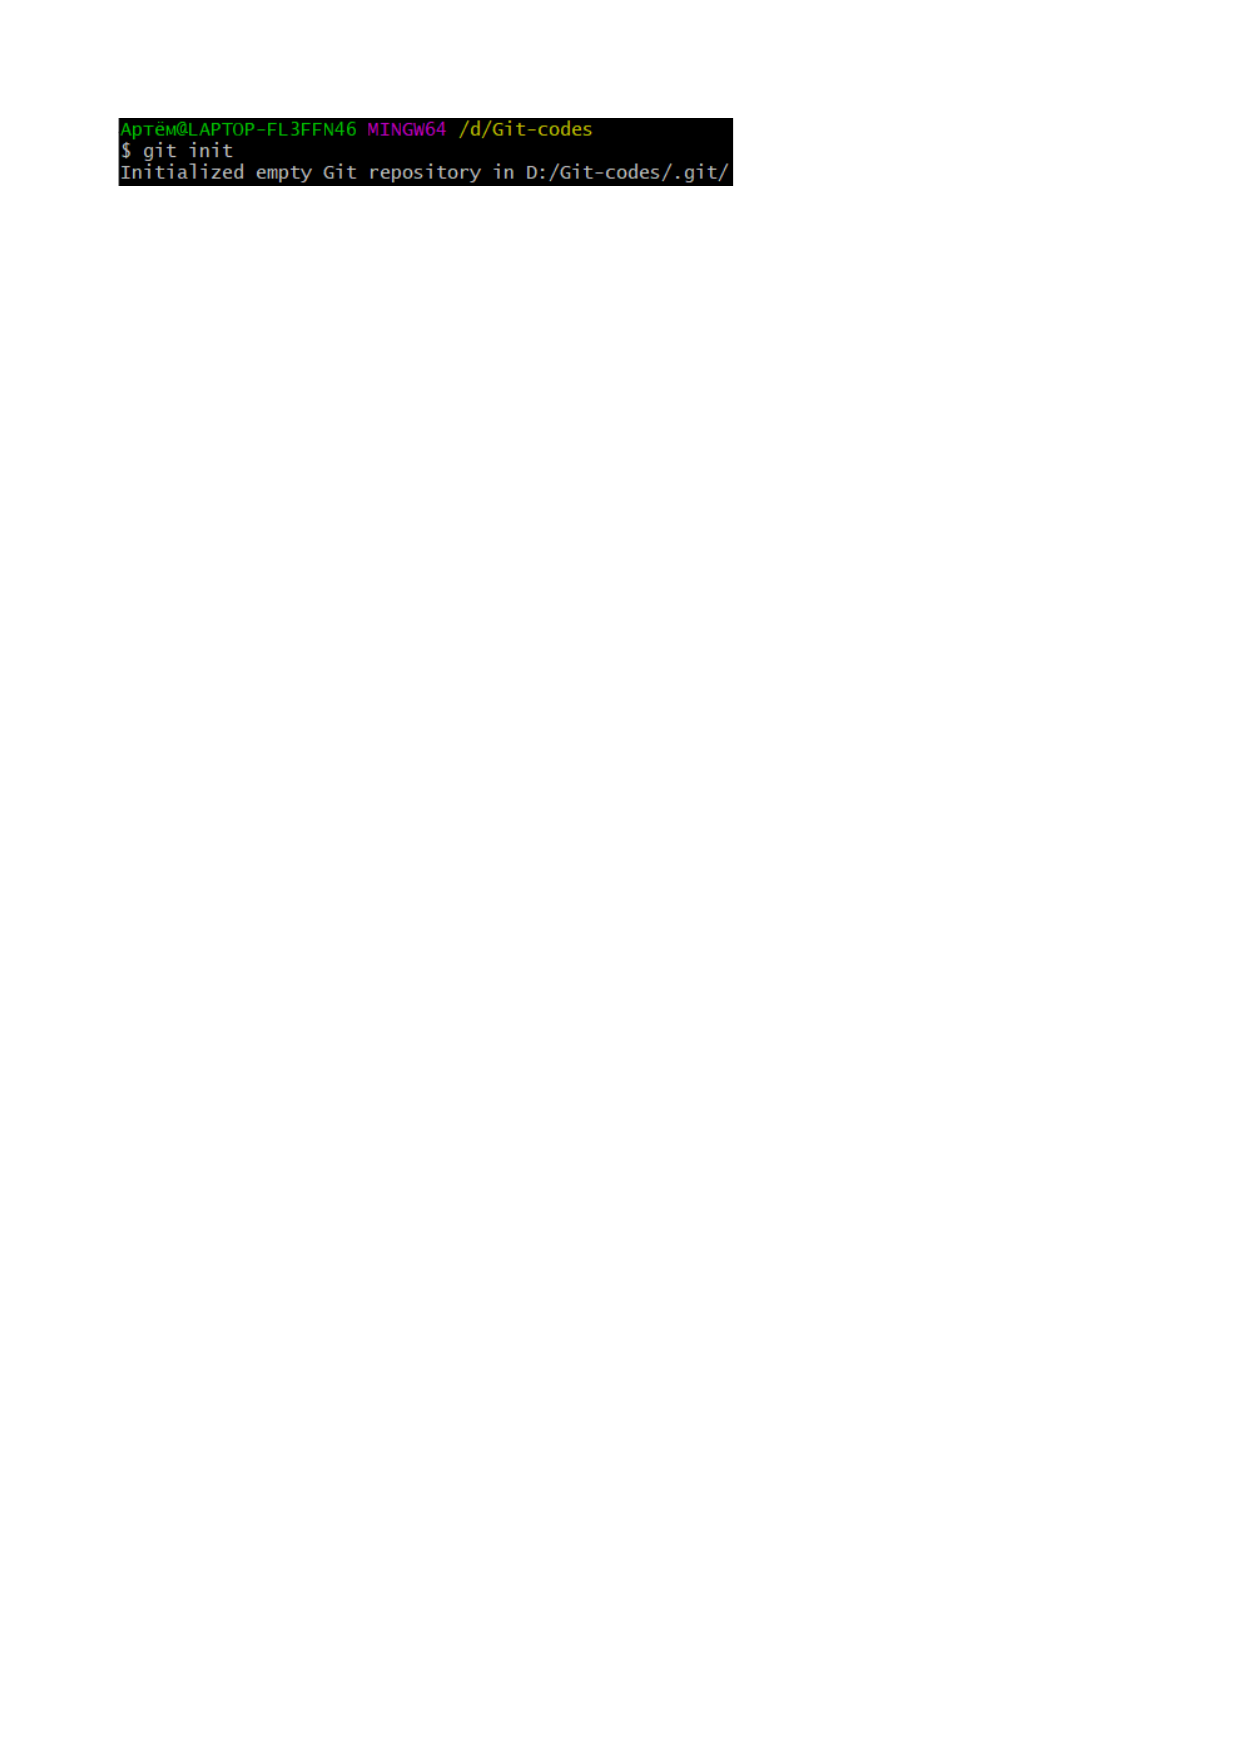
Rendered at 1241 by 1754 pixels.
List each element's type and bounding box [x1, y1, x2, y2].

picture [118, 118, 734, 186]
